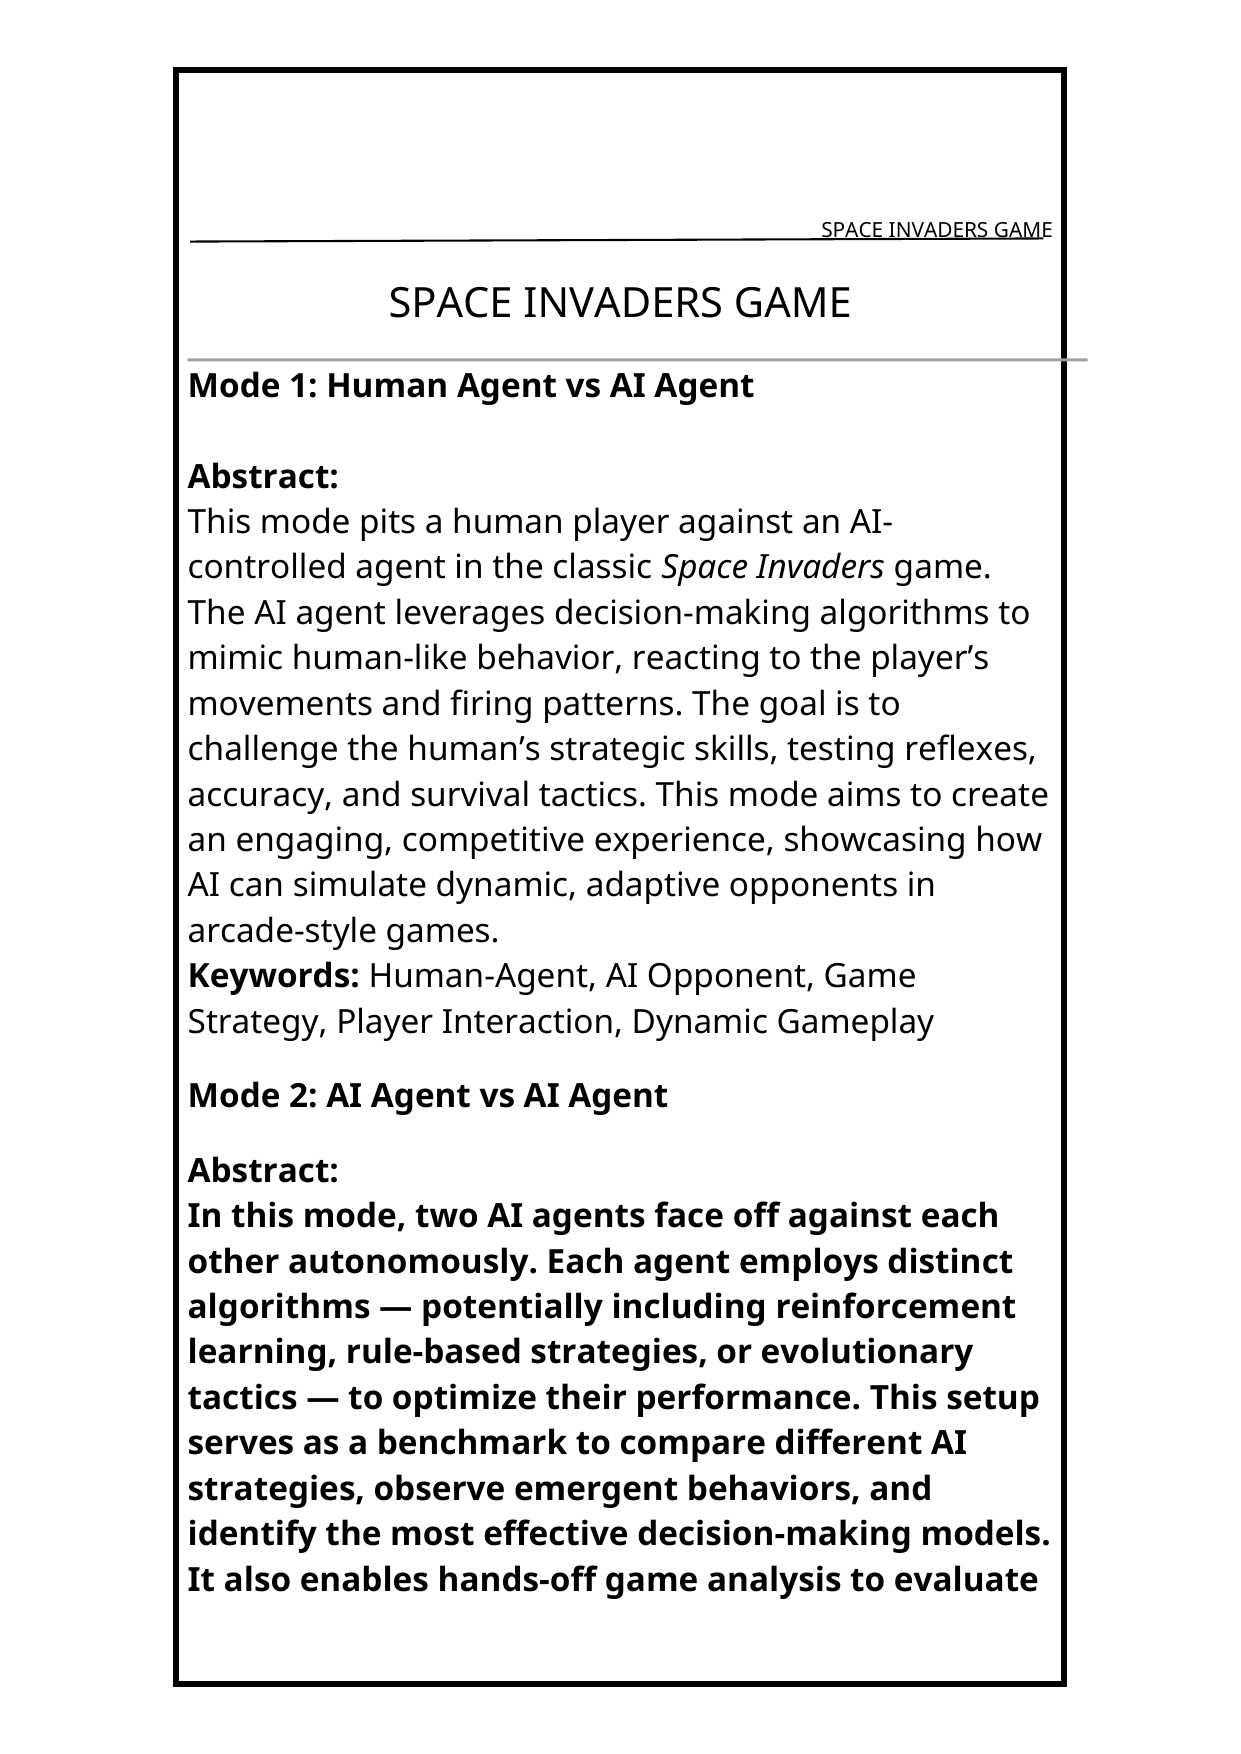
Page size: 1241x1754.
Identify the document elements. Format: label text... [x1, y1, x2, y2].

text Abstract: This mode pits a human player against an AI-controlled agent in the classic Space Invaders game. The AI agent leverages decision-making algorithms to mimic human-like behavior, reacting to the player’s movements and firing patterns. The goal is to challenge the human’s strategic skills, testing reflexes, accuracy, and survival tactics. This mode aims to create an engaging, competitive experience, showcasing how AI can simulate dynamic, adaptive opponents in arcade-style games. [187, 452, 1053, 952]
text Keywords: Human-Agent, AI Opponent, Game Strategy, Player Interaction, Dynamic Gameplay [187, 952, 1053, 1043]
subtitle Mode 2: AI Agent vs AI Agent [187, 1072, 1053, 1117]
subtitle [187, 1147, 1053, 1601]
text Mode 1: Human Agent vs AI Agent [187, 362, 1053, 407]
text SPACE INVADERS GAME [187, 215, 1053, 243]
text SPACE INVADERS GAME [187, 272, 1053, 329]
